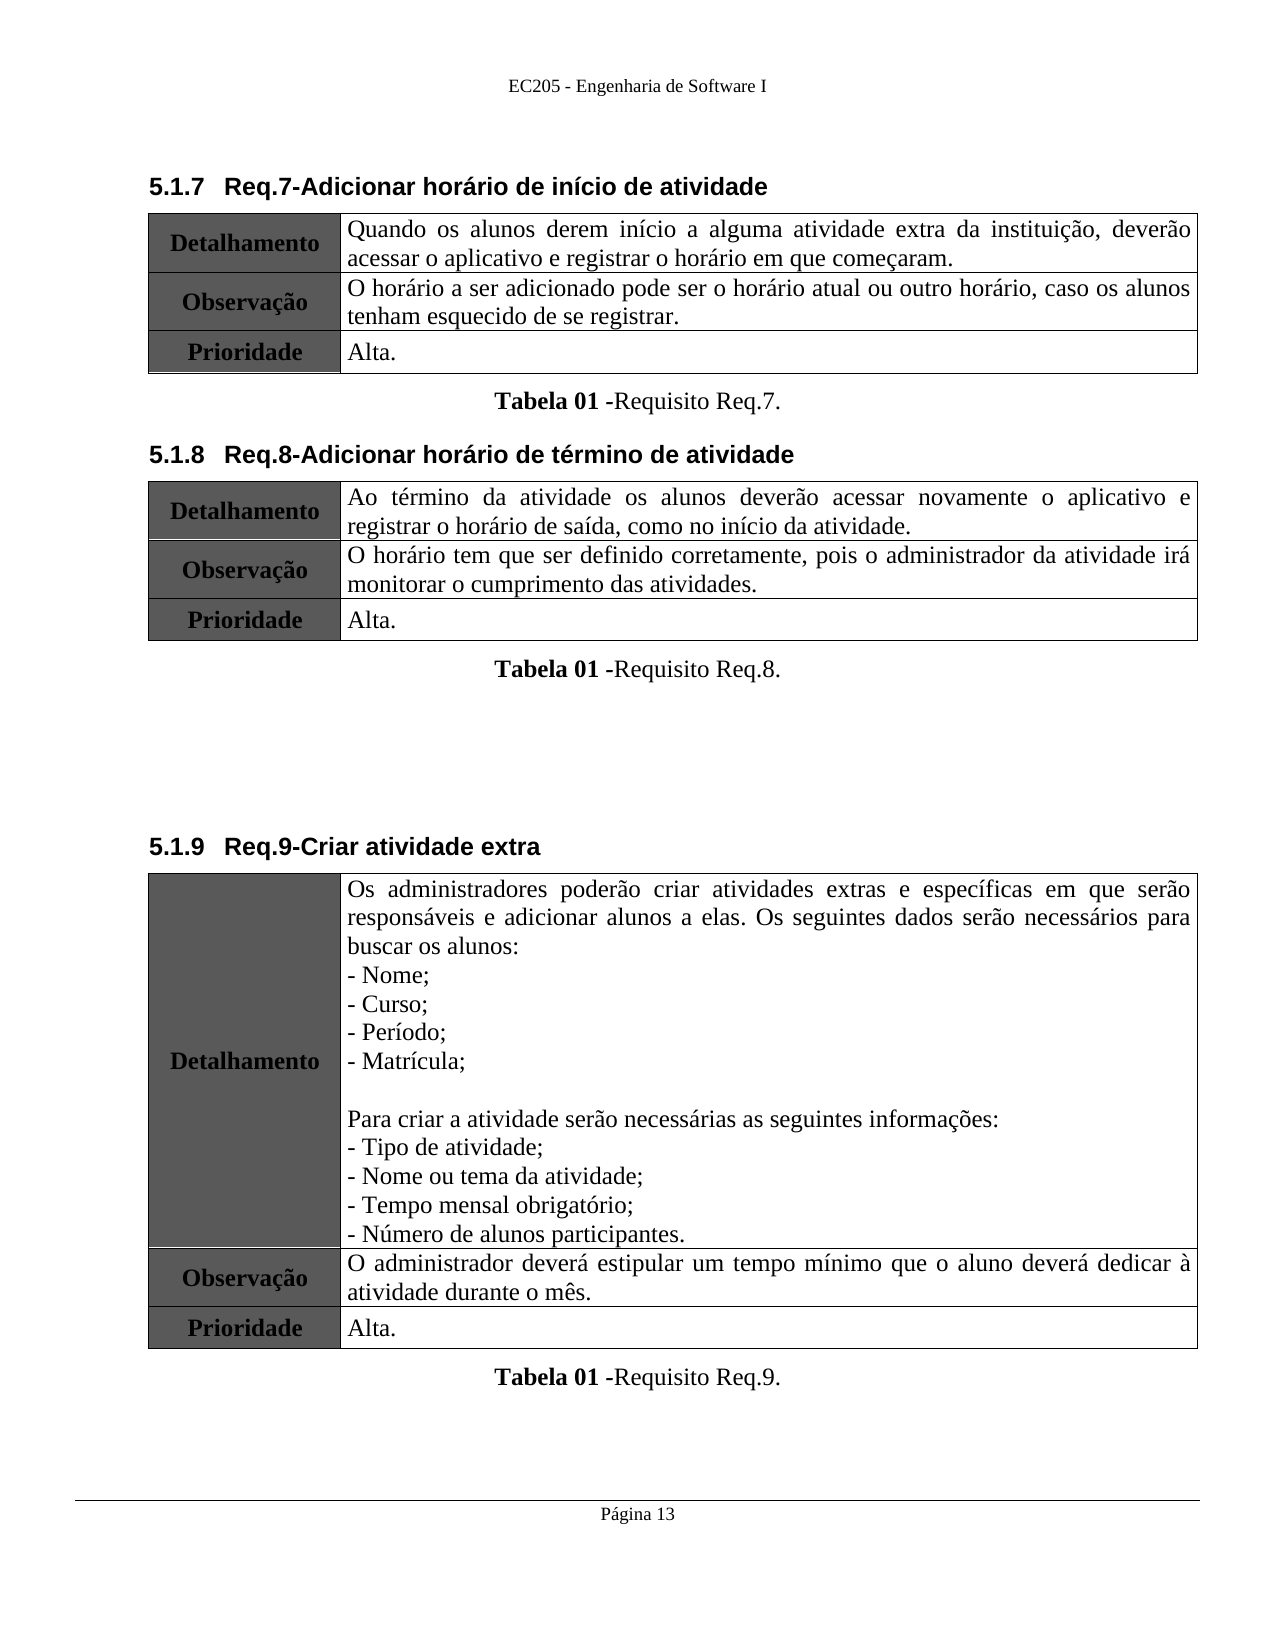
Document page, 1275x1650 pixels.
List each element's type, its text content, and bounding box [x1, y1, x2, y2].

table_header Quando os alunos derem início a alguma atividade extra da instituição, deverão acessar o aplicativo e registrar o horário em que começaram. [341, 214, 1197, 272]
table_header Ao término da atividade os alunos deverão acessar novamente o aplicativo e registrar o horário de saída, como no início da atividade. [341, 482, 1197, 539]
subtitle Req.7-Adicionar horário de início de atividade [149, 172, 1200, 201]
table_cell Prioridade [149, 1307, 340, 1348]
table_cell Alta. [341, 599, 1197, 640]
text Tabela 09 -Requisito Req.9. [75, 1362, 1200, 1391]
subtitle Req.9-Criar atividade extra [149, 831, 1200, 860]
table_header Detalhamento [149, 214, 340, 272]
table_cell Observação [149, 541, 340, 598]
table_cell Alta. [341, 331, 1197, 372]
table_header Detalhamento [149, 482, 340, 539]
table_cell O horário tem que ser definido corretamente, pois o administrador da atividade irá monitorar o cumprimento das atividades. [341, 541, 1197, 598]
table_cell Prioridade [149, 599, 340, 640]
table_cell Observação [149, 1249, 340, 1306]
table_cell O horário a ser adicionado pode ser o horário atual ou outro horário, caso os alunos tenham esquecido de se registrar. [341, 273, 1197, 330]
table_cell Prioridade [149, 331, 340, 372]
text Tabela 08 -Requisito Req.8. [75, 654, 1200, 683]
table_cell Alta. [341, 1307, 1197, 1348]
subtitle Req.8-Adicionar horário de término de atividade [149, 440, 1200, 468]
table_cell Observação [149, 273, 340, 330]
table_header Detalhamento [149, 874, 340, 1247]
table_header Os administradores poderão criar atividades extras e específicas em que serão responsáveis e adicionar alunos a elas. Os seguintes dados serão necessários para buscar os alunos: - Nome; - Curso; - Período; - Matrícula; Para criar a atividade serão necessárias as seguintes informações: - Tipo de atividade; - Nome ou tema da atividade; - Tempo mensal obrigatório; - Número de alunos participantes. [341, 874, 1197, 1247]
text Tabela 07 -Requisito Req.7. [75, 386, 1200, 415]
table_cell O administrador deverá estipular um tempo mínimo que o aluno deverá dedicar à atividade durante o mês. [341, 1249, 1197, 1306]
